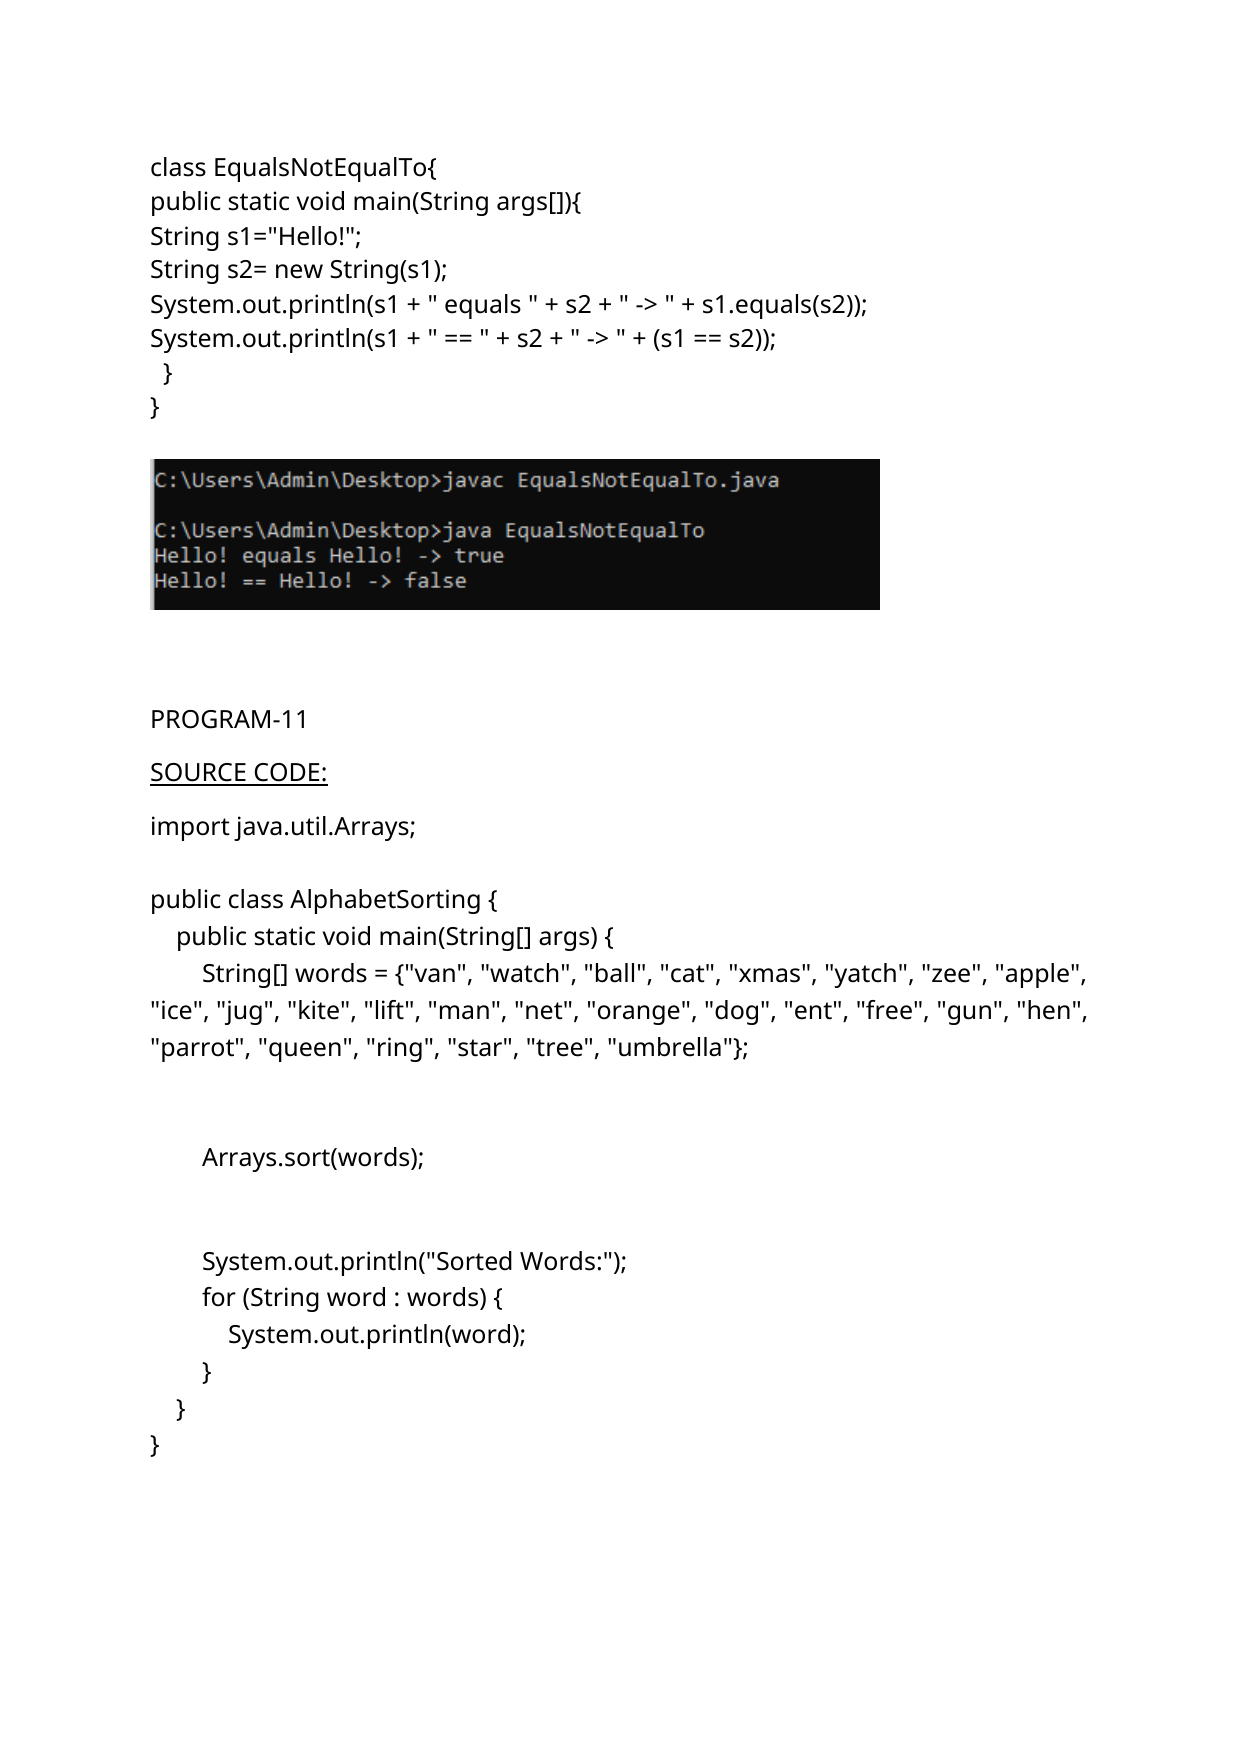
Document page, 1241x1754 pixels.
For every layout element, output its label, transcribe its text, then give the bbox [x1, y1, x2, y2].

text } [150, 1353, 1090, 1388]
text public static void main(String[] args) { [150, 919, 1090, 953]
text } [150, 1427, 1090, 1461]
text PROGRAM-11 [150, 702, 1090, 736]
text Arrays.sort(words); [150, 1139, 1090, 1173]
text String[] words = {"van", "watch", "ball", "cat", "xmas", "yatch", "zee", "apple", "ice", "jug", "kite", "lift", "man", "net", "orange", "dog", "ent", "free", "gun", "hen", "parrot", "queen", "ring", "star", "tree", "umbrella"}; [150, 956, 1090, 1063]
text System.out.println("Sorted Words:"); [150, 1243, 1090, 1277]
text for (String word : words) { [150, 1280, 1090, 1314]
text SOURCE CODE: [150, 755, 1090, 789]
text import java.util.Arrays; [150, 808, 1090, 843]
text public class AlphabetSorting { [150, 882, 1090, 916]
text class EqualsNotEqualTo{ public static void main(String args[]){ String s1="Hello!"; String s2= new String(s1); System.out.println(s1 + " equals " + s2 + " -> " + s1.equals(s2)); System.out.println(s1 + " == " + s2 + " -> " + (s1 == s2)); } } [150, 150, 1090, 422]
picture [150, 459, 880, 610]
text } [150, 1390, 1090, 1424]
text System.out.println(word); [150, 1317, 1090, 1351]
